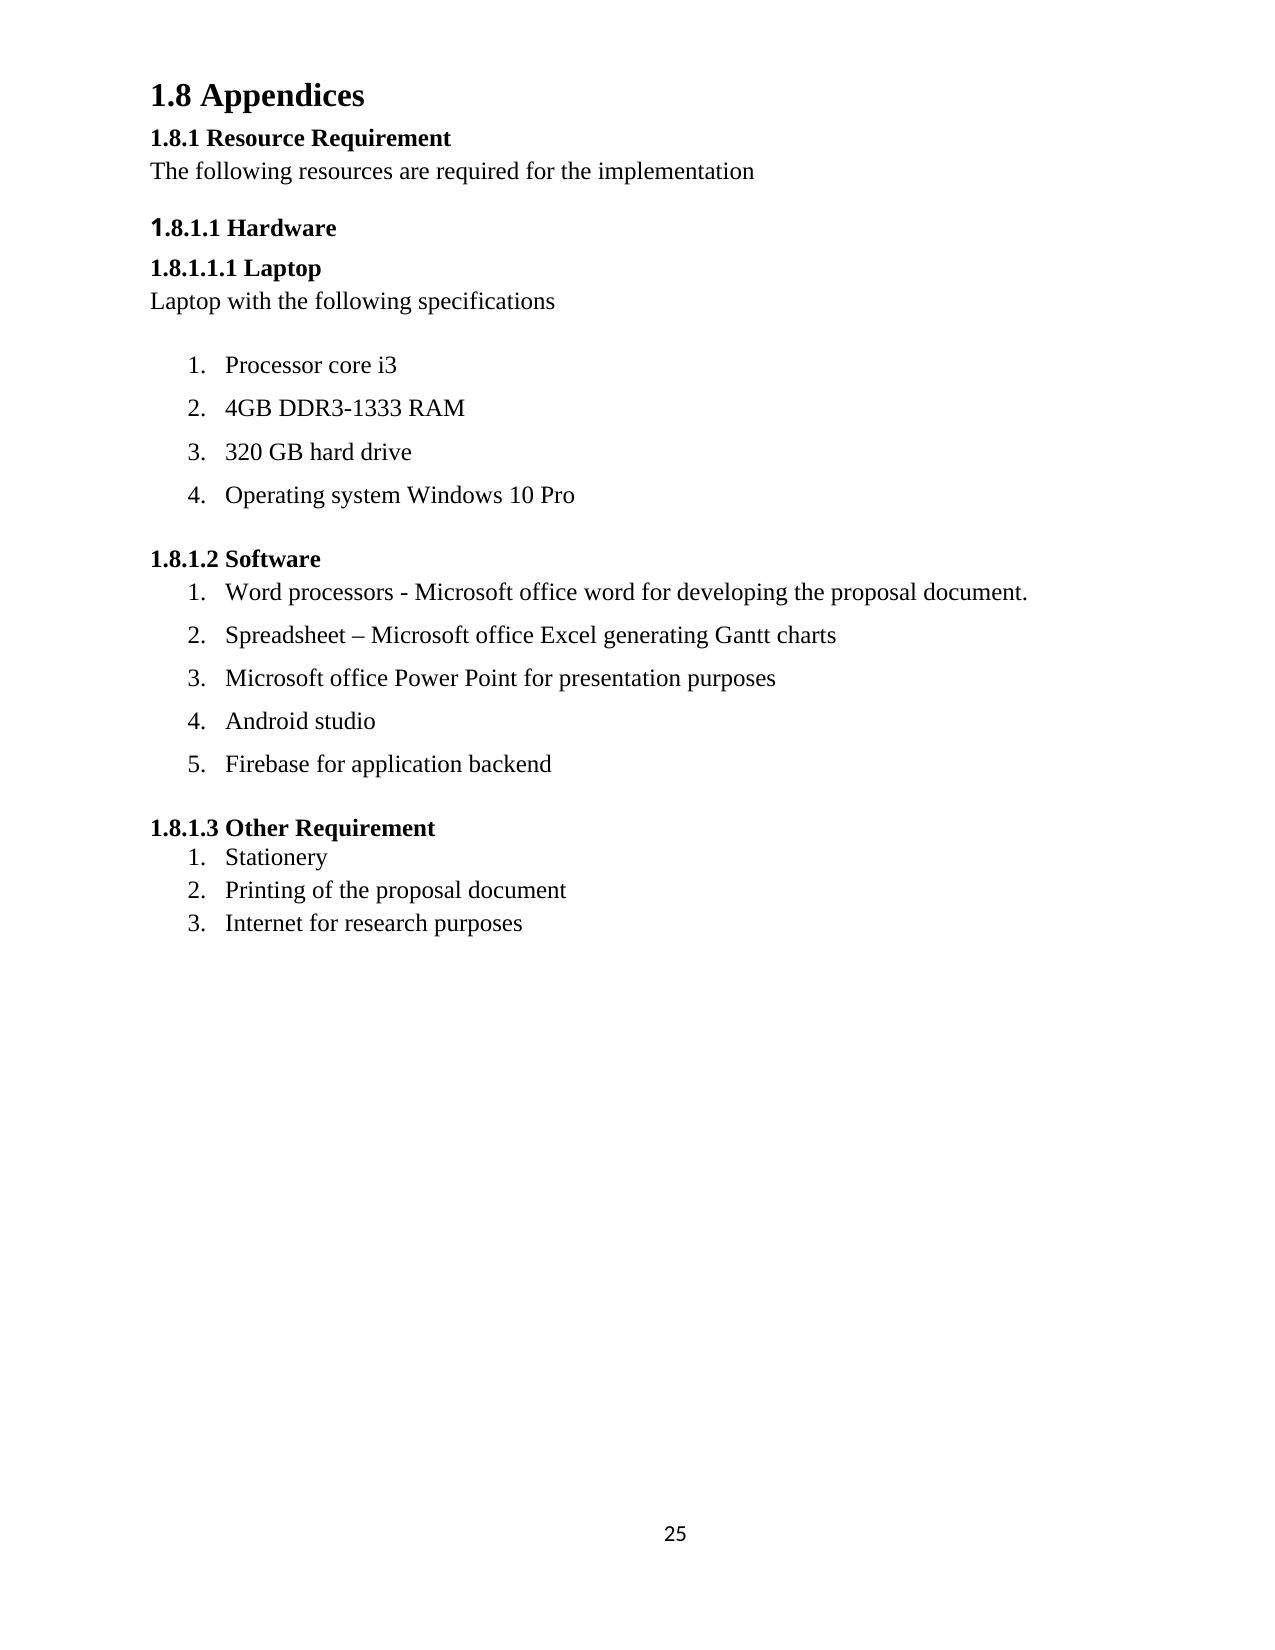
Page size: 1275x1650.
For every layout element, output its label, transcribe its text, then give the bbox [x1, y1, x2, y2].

subtitle 1.8.1.2 Software [150, 544, 1200, 572]
list 4GB DDR3-1333 RAM [187, 393, 1200, 422]
list Spreadsheet – Microsoft office Excel generating Gantt charts [187, 620, 1200, 649]
list Firebase for application backend [187, 749, 1200, 778]
subtitle 1.8 Appendices [150, 75, 1200, 113]
list Microsoft office Power Point for presentation purposes [187, 663, 1200, 692]
subtitle 1.8.1.1.1 Laptop [150, 253, 1200, 282]
list 320 GB hard drive [187, 437, 1200, 465]
text Laptop with the following specifications [150, 286, 1200, 315]
list Operating system Windows 10 Pro [187, 480, 1200, 508]
subtitle 1.8.1.1 Hardware [150, 210, 1200, 244]
subtitle 1.8.1.3 Other Requirement [150, 813, 1200, 842]
list Word processors - Microsoft office word for developing the proposal document. [187, 577, 1200, 606]
list Stationery [187, 842, 1200, 871]
list Android studio [187, 706, 1200, 735]
list Processor core i3 [187, 350, 1200, 379]
subtitle 1.8.1 Resource Requirement [150, 123, 1200, 152]
list Internet for research purposes [187, 908, 1200, 937]
text The following resources are required for the implementation [150, 156, 1200, 185]
list Printing of the proposal document [187, 875, 1200, 904]
